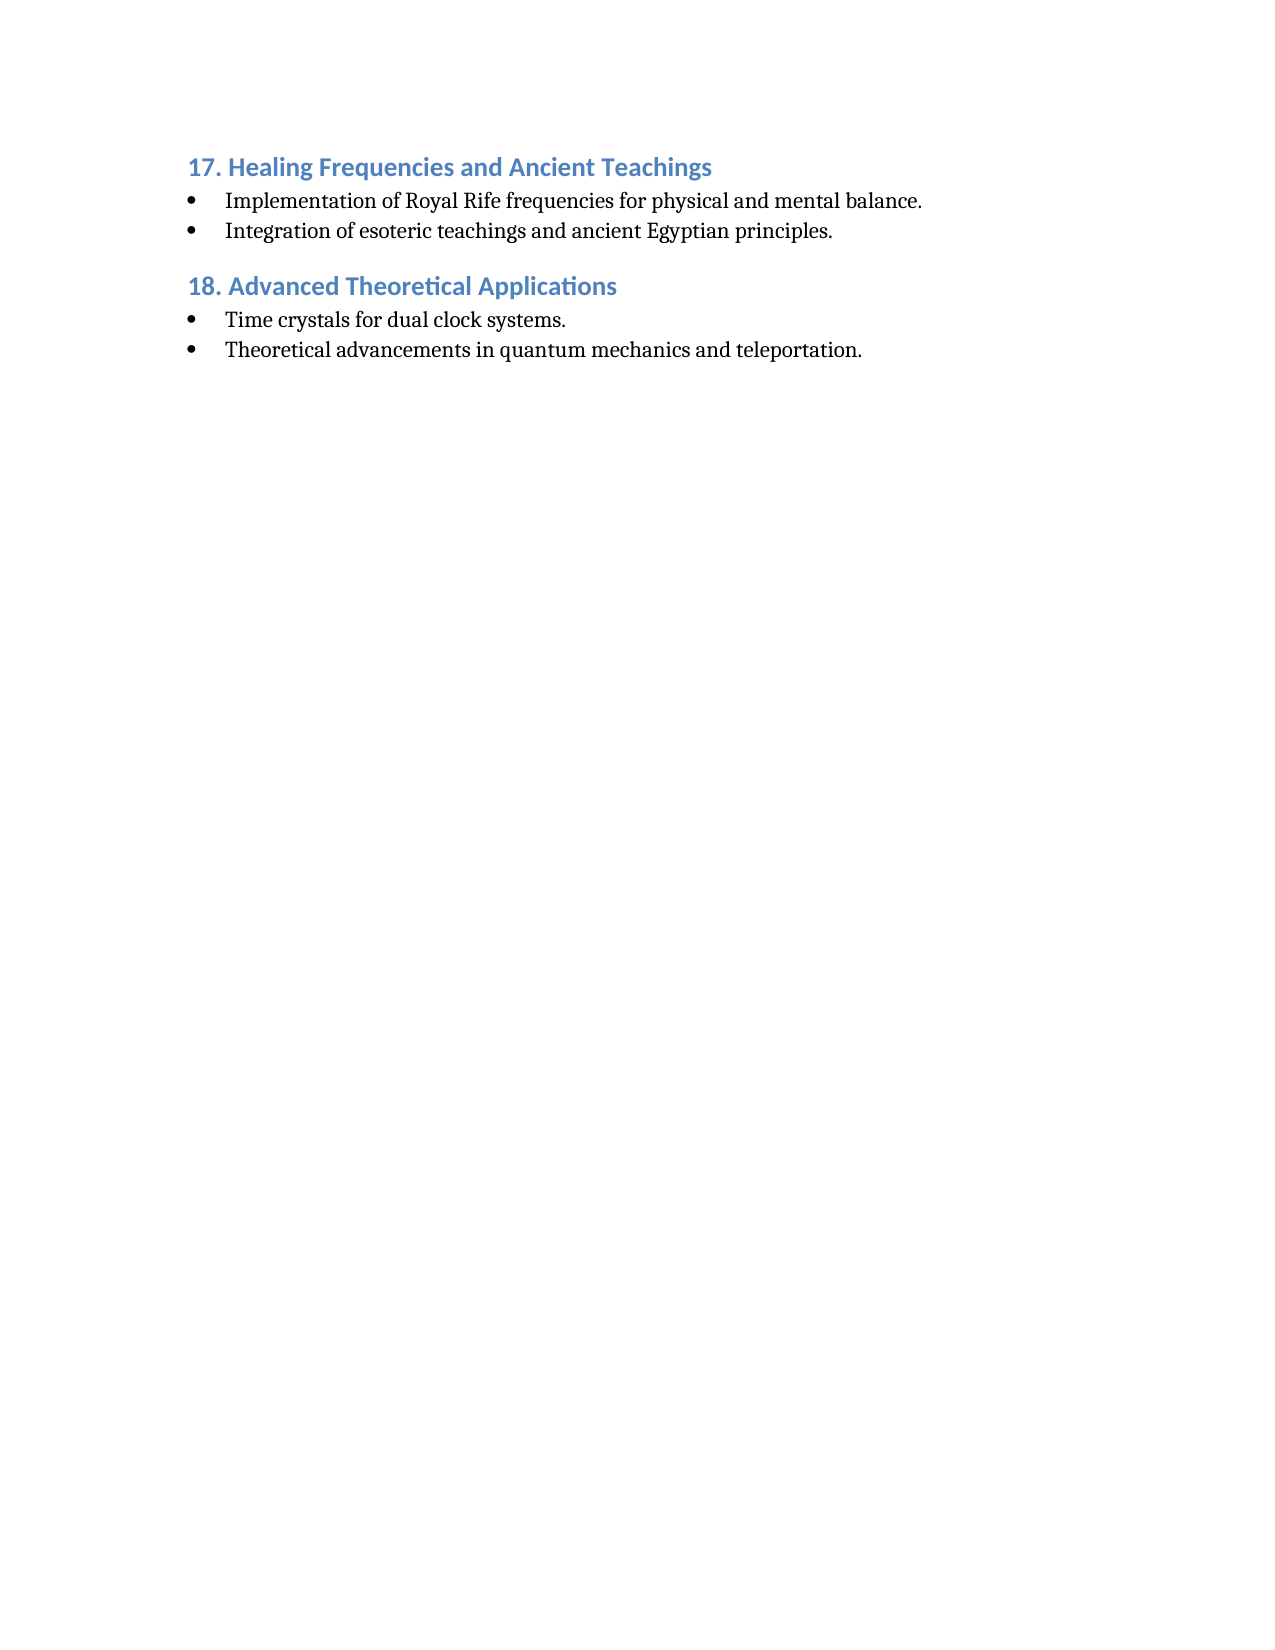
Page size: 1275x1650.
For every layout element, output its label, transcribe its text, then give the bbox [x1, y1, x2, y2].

subtitle 17. Healing Frequencies and Ancient Teachings [187, 150, 1087, 183]
list Theoretical advancements in quantum mechanics and teleportation. [187, 337, 1087, 364]
list Time crystals for dual clock systems. [187, 307, 1087, 333]
list Implementation of Royal Rife frequencies for physical and mental balance. [187, 188, 1087, 214]
subtitle 18. Advanced Theoretical Applications [187, 269, 1087, 302]
list Integration of esoteric teachings and ancient Egyptian principles. [187, 218, 1087, 244]
